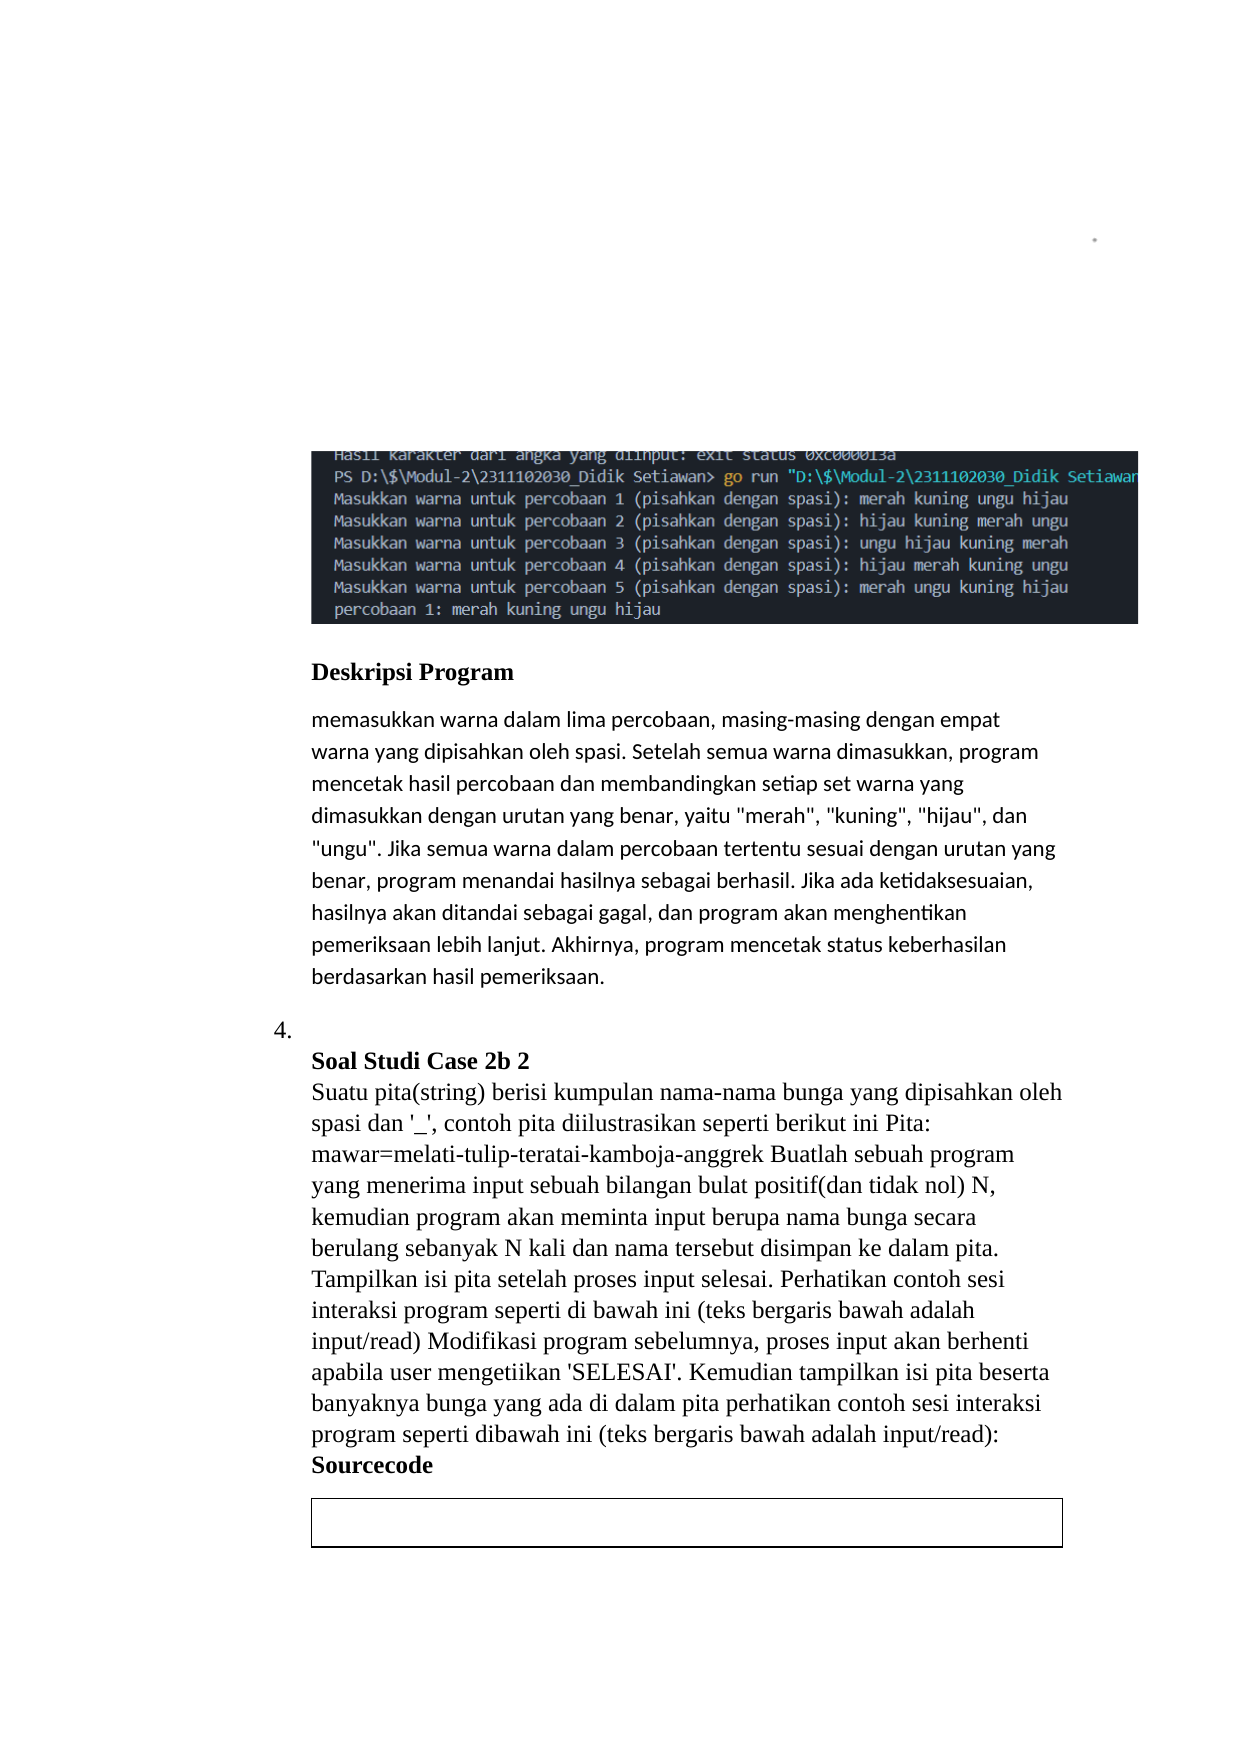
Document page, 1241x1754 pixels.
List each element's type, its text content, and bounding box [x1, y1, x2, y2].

list Sourcecode [311, 1450, 1063, 1479]
list Deskripsi Program [311, 657, 1063, 686]
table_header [312, 1499, 1062, 1546]
text memasukkan warna dalam lima percobaan, masing-masing dengan empat warna yang dipisahkan oleh spasi. Setelah semua warna dimasukkan, program mencetak hasil percobaan dan membandingkan setiap set warna yang dimasukkan dengan urutan yang benar, yaitu "merah", "kuning", "hijau", dan "ungu". Jika semua warna dalam percobaan tertentu sesuai dengan urutan yang benar, program menandai hasilnya sebagai berhasil. Jika ada ketidaksesuaian, hasilnya akan ditandai sebagai gagal, dan program akan menghentikan pemeriksaan lebih lanjut. Akhirnya, program mencetak status keberhasilan berdasarkan hasil pemeriksaan. [311, 705, 1063, 990]
list Soal Studi Case 2b 2 [311, 1046, 1063, 1075]
list Suatu pita(string) berisi kumpulan nama-nama bunga yang dipisahkan oleh spasi dan '_', contoh pita diilustrasikan seperti berikut ini Pita: mawar=melati-tulip-teratai-kamboja-anggrek Buatlah sebuah program yang menerima input sebuah bilangan bulat positif(dan tidak nol) N, kemudian program akan meminta input berupa nama bunga secara berulang sebanyak N kali dan nama tersebut disimpan ke dalam pita. Tampilkan isi pita setelah proses input selesai. Perhatikan contoh sesi interaksi program seperti di bawah ini (teks bergaris bawah adalah input/read) Modifikasi program sebelumnya, proses input akan berhenti apabila user mengetiikan 'SELESAI'. Kemudian tampilkan isi pita beserta banyaknya bunga yang ada di dalam pita perhatikan contoh sesi interaksi program seperti dibawah ini (teks bergaris bawah adalah input/read): [311, 1077, 1063, 1448]
picture [311, 236, 1139, 624]
